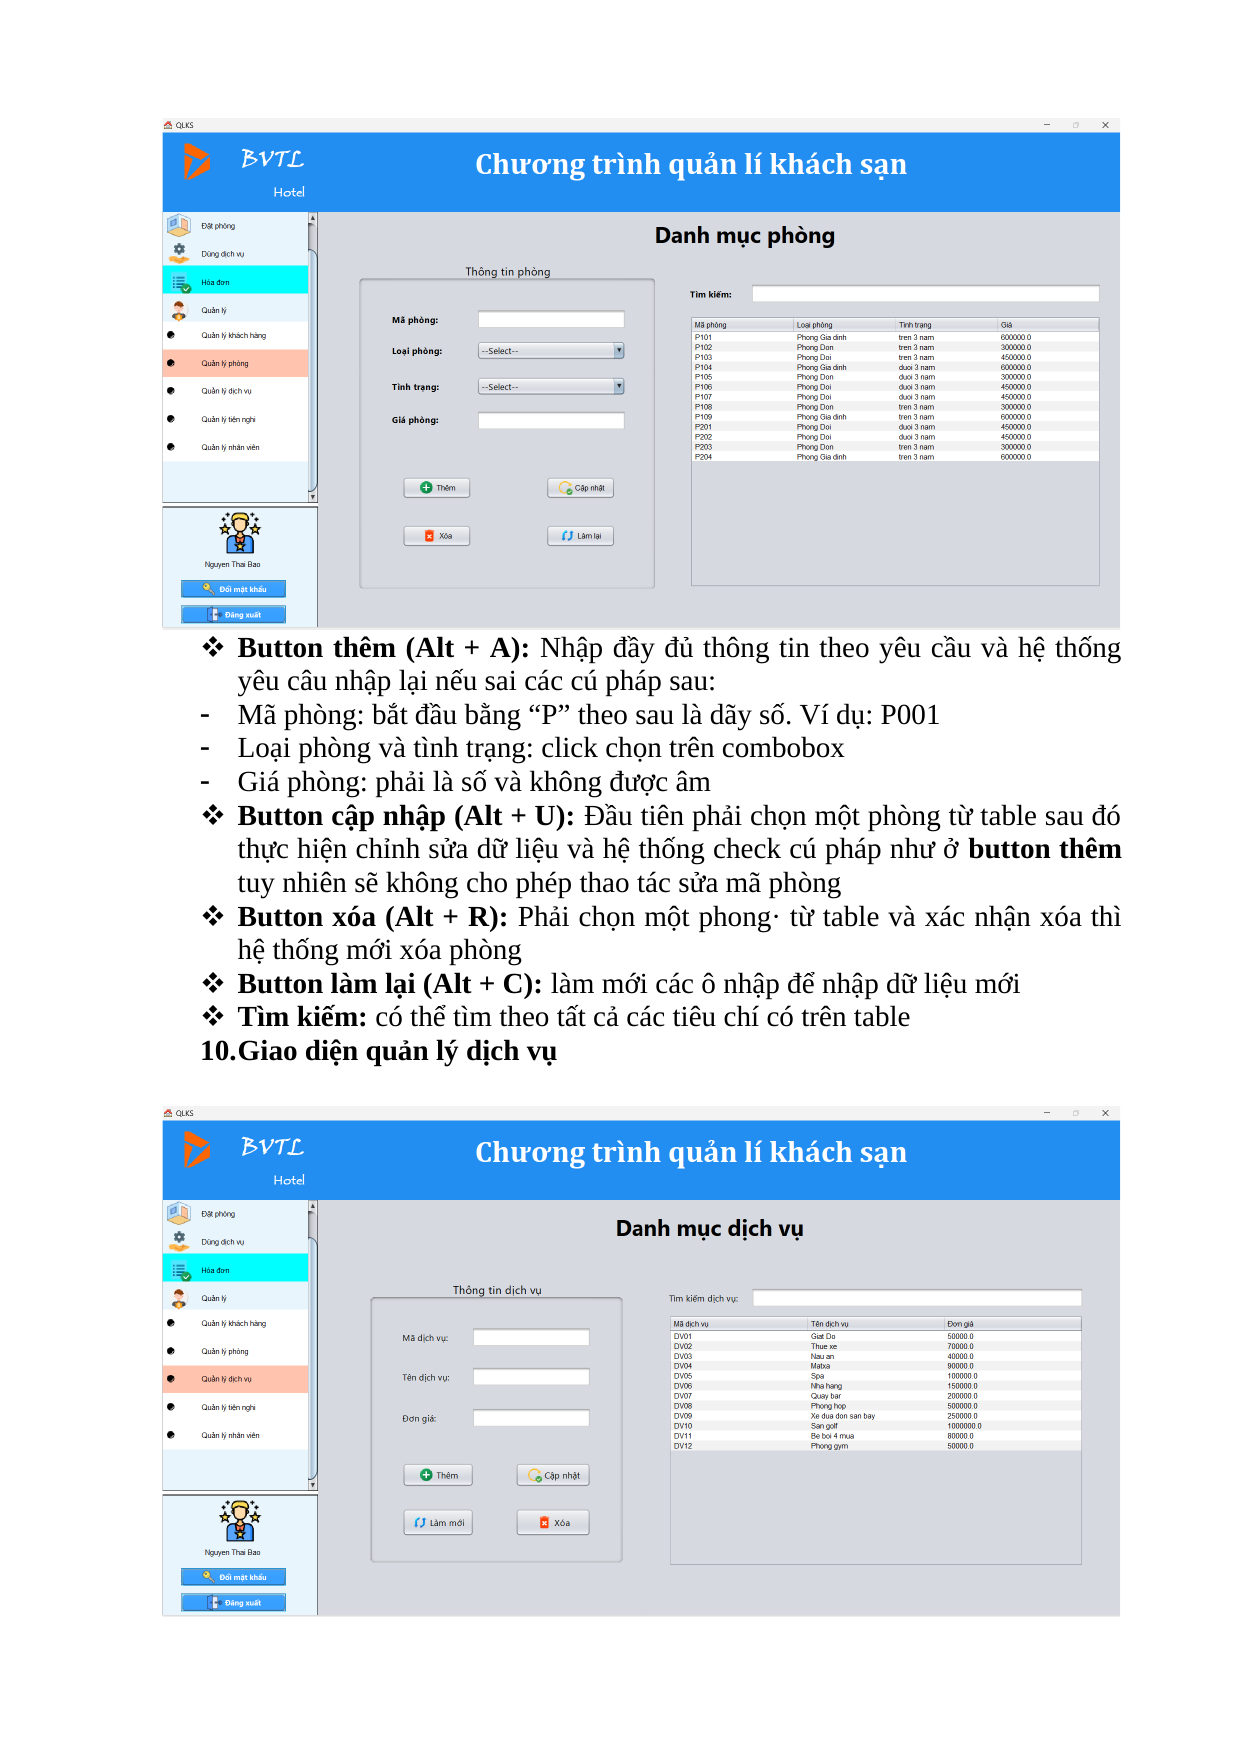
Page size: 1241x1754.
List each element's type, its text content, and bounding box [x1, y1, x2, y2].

list Giá phòng: phải là số và không được âm [200, 764, 1122, 798]
list Button xóa (Alt + R): Phải chọn một phong· từ table và xác nhận xóa thì hệ thống mới xóa phòng [200, 899, 1122, 966]
picture [162, 1106, 1121, 1617]
list Button cập nhập (Alt + U): Đầu tiên phải chọn một phòng từ table sau đó thực hiện chỉnh sửa dữ liệu và hệ thống check cú pháp như ở button thêm tuy nhiên sẽ không cho phép thao tác sửa mã phòng [200, 798, 1122, 899]
list Loại phòng và tình trạng: click chọn trên combobox [200, 731, 1122, 764]
list Button làm lại (Alt + C): làm mới các ô nhập để nhập dữ liệu mới [200, 966, 1122, 999]
list Button thêm (Alt + A): Nhập đầy đủ thông tin theo yêu cầu và hệ thống yêu câu nhập lại nếu sai các cú pháp sau: [200, 630, 1122, 697]
picture [162, 118, 1121, 630]
list Mã phòng: bắt đầu bằng “P” theo sau là dãy số. Ví dụ: P001 [200, 697, 1122, 731]
list Tìm kiếm: có thể tìm theo tất cả các tiêu chí có trên table [200, 999, 1122, 1033]
list Giao diện quản lý dịch vụ [200, 1033, 1122, 1067]
